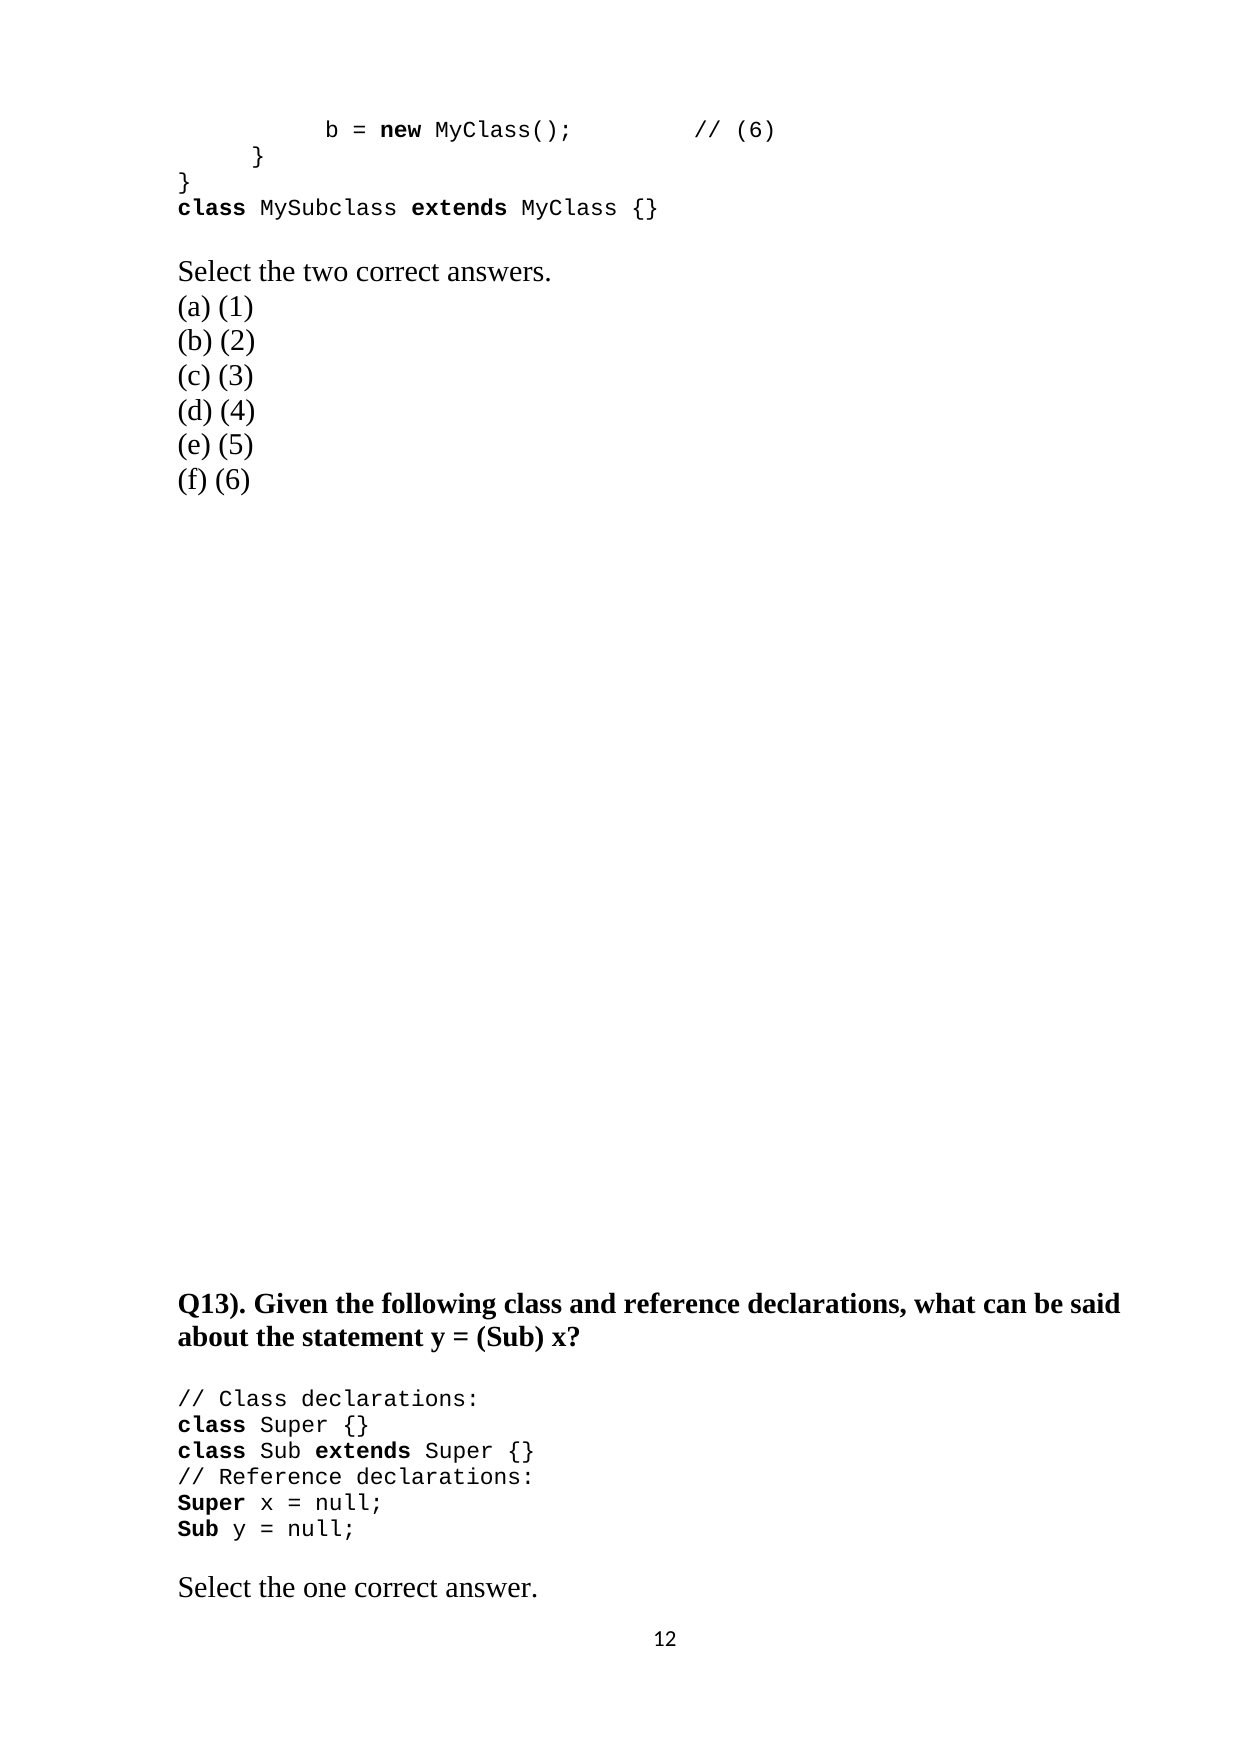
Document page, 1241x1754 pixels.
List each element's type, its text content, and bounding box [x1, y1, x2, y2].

text class Sub extends Super {} [177, 1439, 1152, 1465]
text Q13). Given the following class and reference declarations, what can be said about the statement y = (Sub) x? [177, 1286, 1152, 1353]
text (e) (5) [177, 427, 1152, 461]
text Select the two correct answers. [177, 253, 1152, 288]
text (b) (2) [177, 322, 1152, 357]
text } [177, 144, 1152, 170]
text class Super {} [177, 1413, 1152, 1439]
text b = new MyClass(); // (6) [177, 118, 1152, 144]
text // Reference declarations: [177, 1465, 1152, 1491]
text (a) (1) [177, 288, 1152, 322]
text Sub y = null; [177, 1517, 1152, 1543]
text (f) (6) [177, 461, 1152, 496]
text } [177, 170, 1152, 196]
text Select the one correct answer. [177, 1569, 1152, 1604]
text (c) (3) [177, 357, 1152, 392]
text Super x = null; [177, 1491, 1152, 1517]
text // Class declarations: [177, 1387, 1152, 1413]
text (d) (4) [177, 392, 1152, 427]
text class MySubclass extends MyClass {} [177, 196, 1152, 222]
